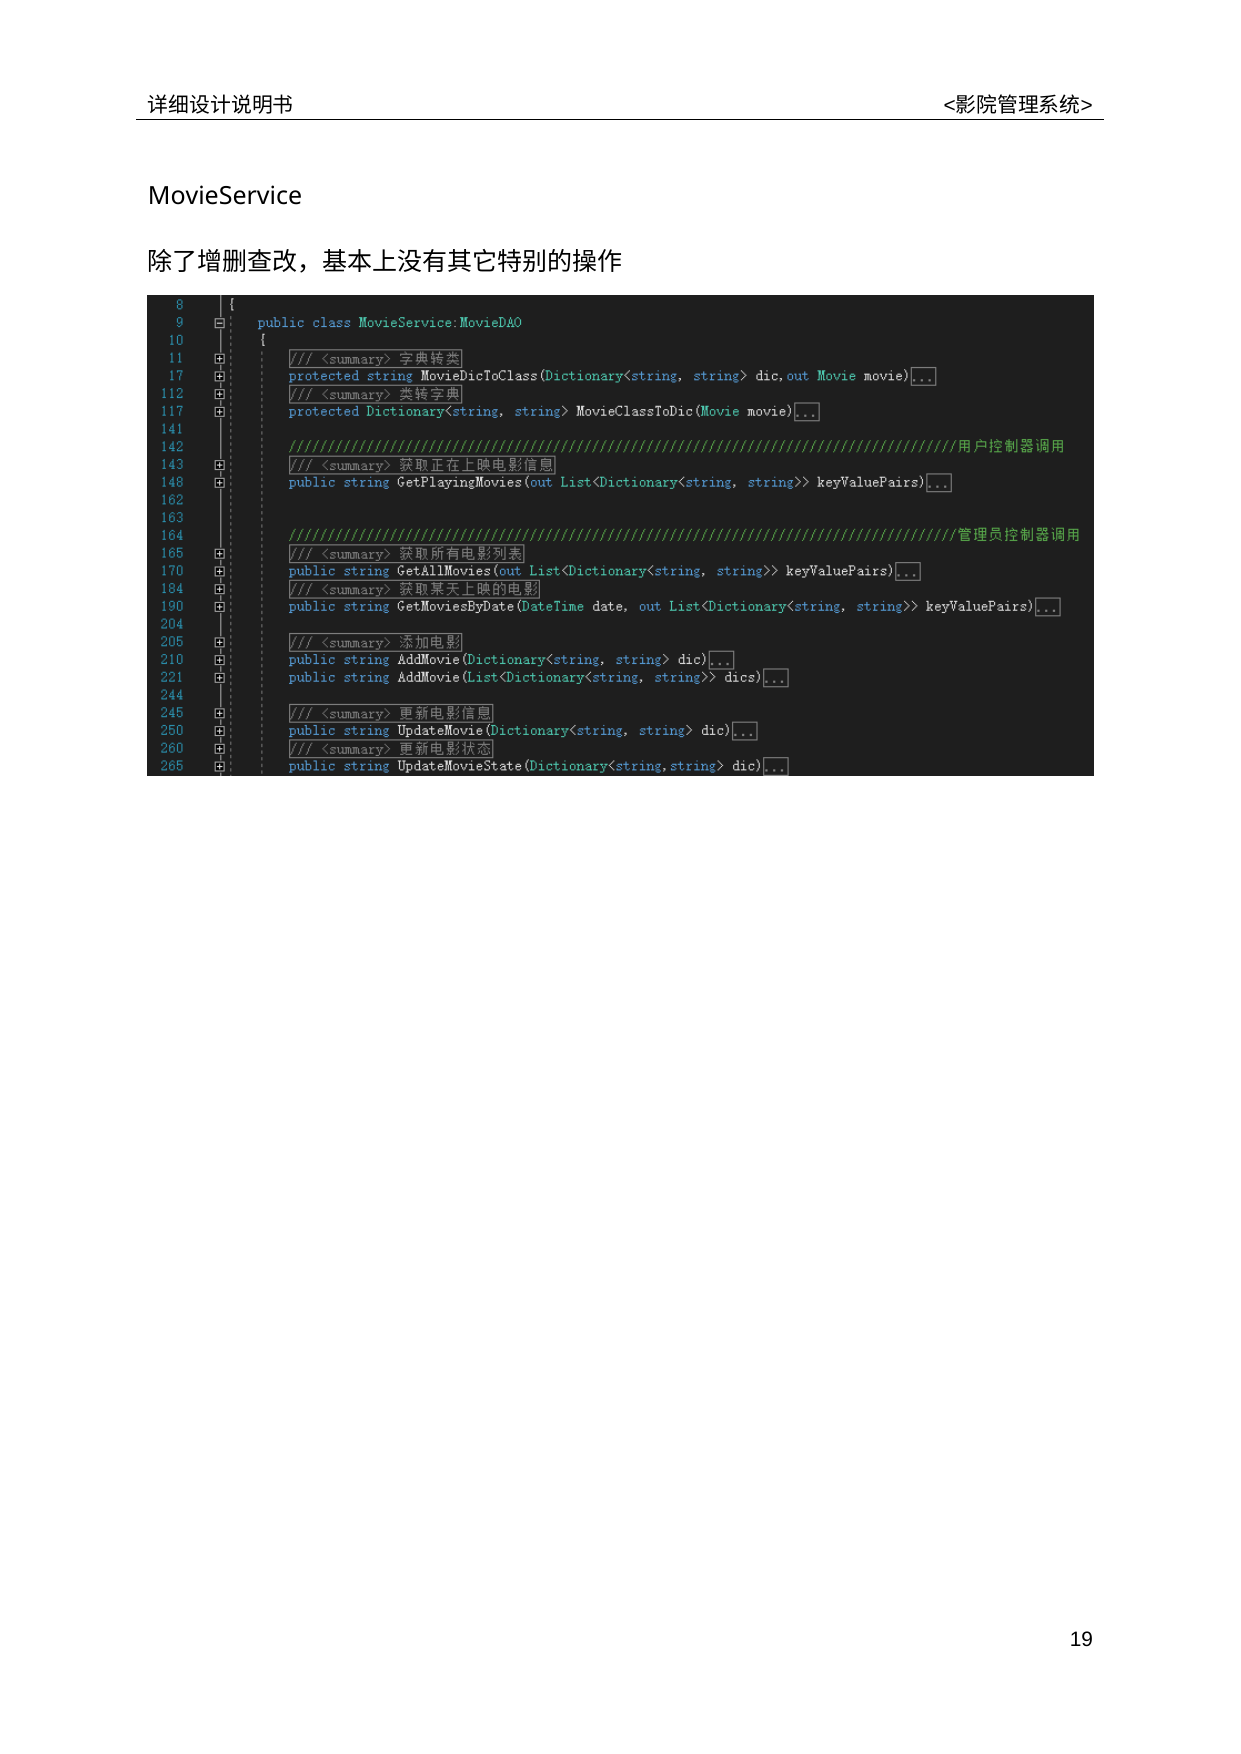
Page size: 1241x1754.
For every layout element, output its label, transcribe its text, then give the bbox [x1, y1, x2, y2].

text MovieService [148, 162, 1092, 227]
text 除了增删查改，基本上没有其它特别的操作 [148, 227, 1092, 292]
picture [147, 295, 1094, 776]
